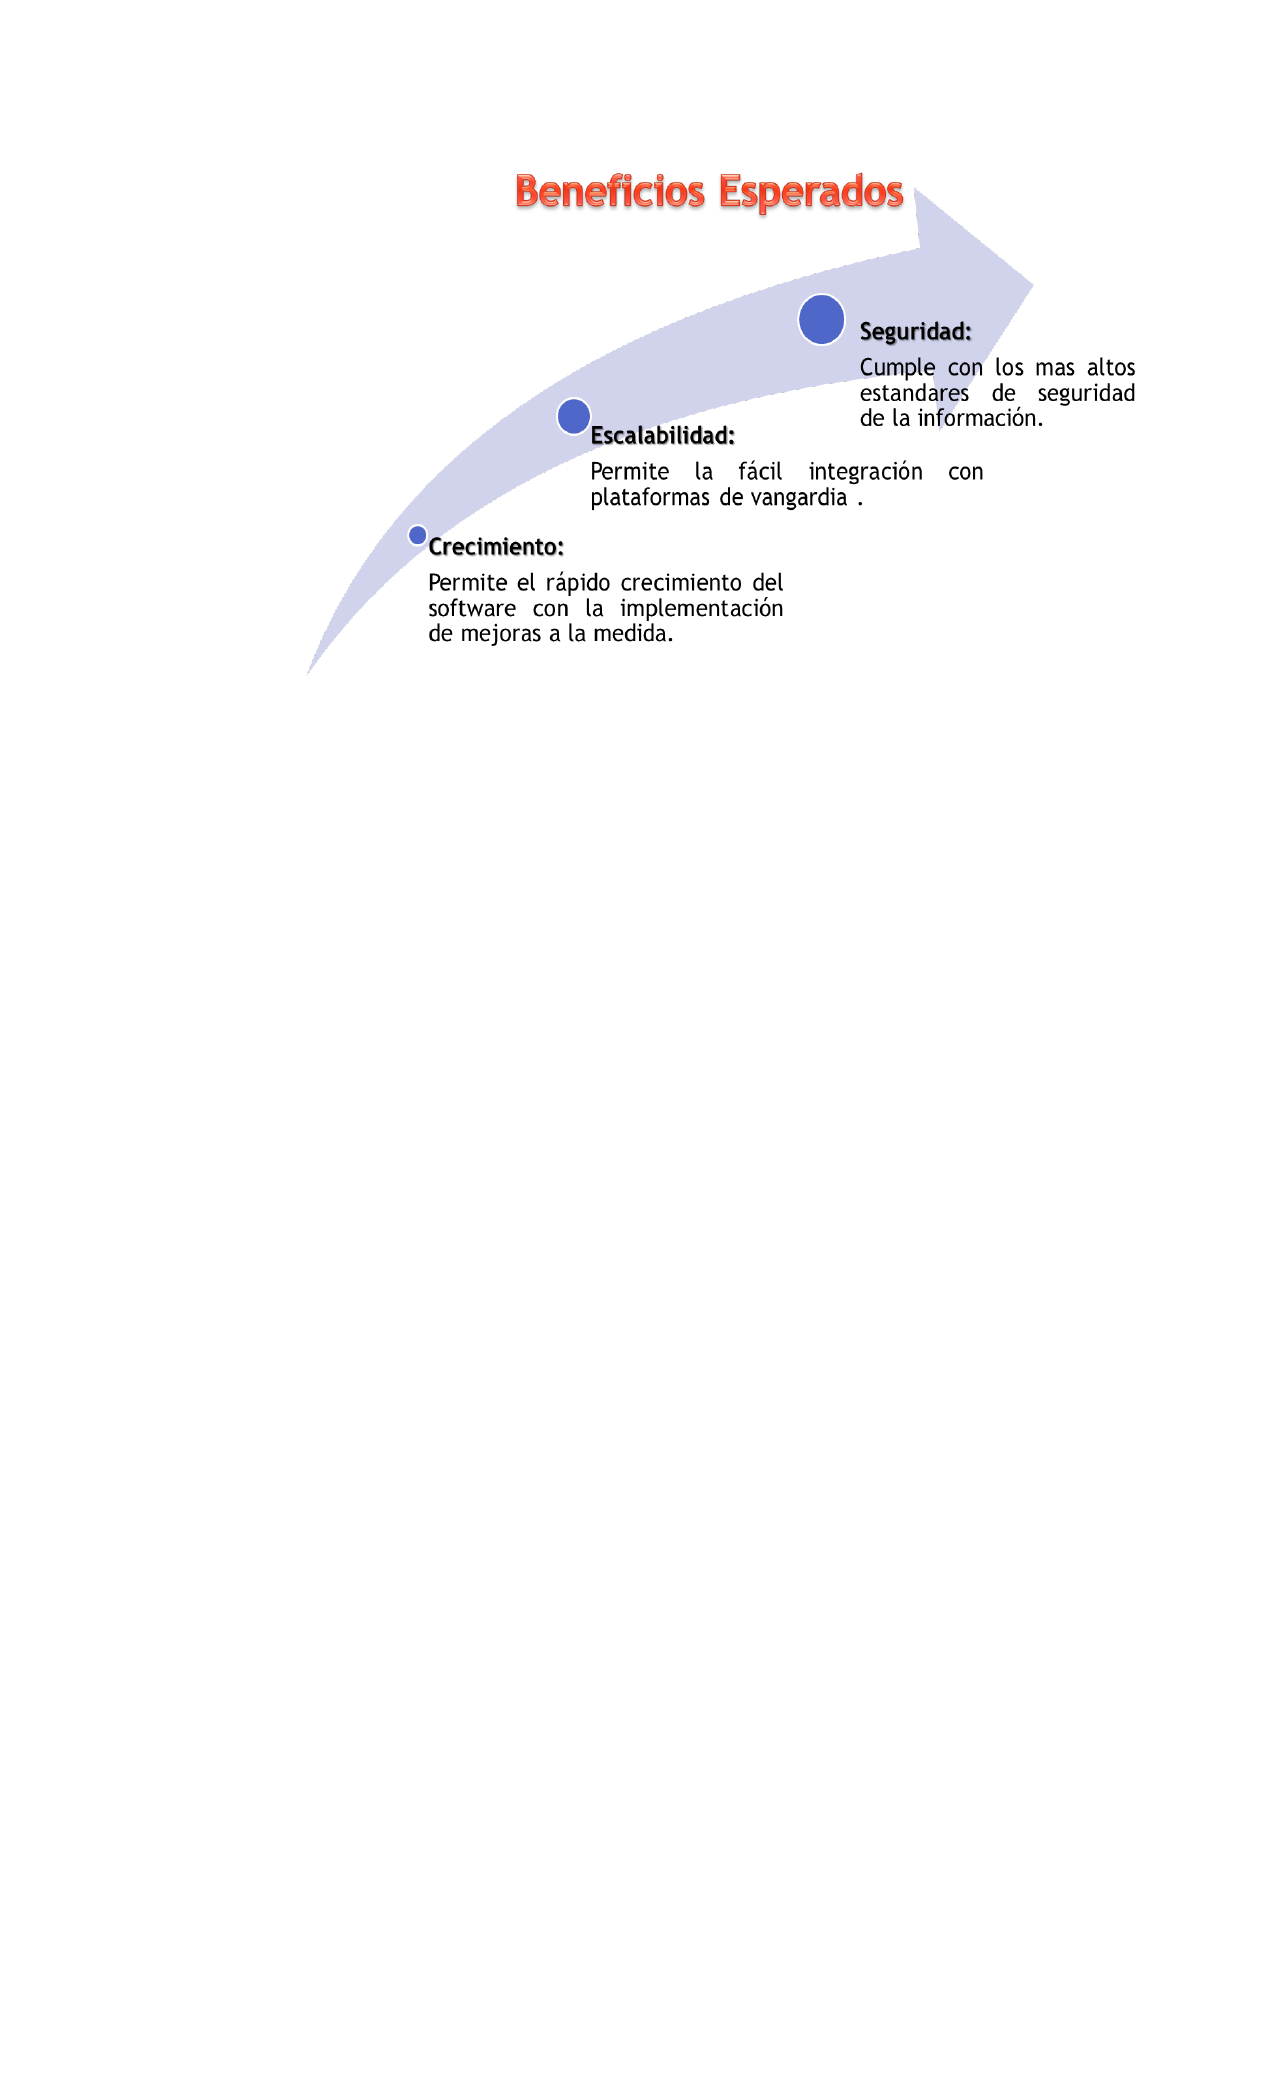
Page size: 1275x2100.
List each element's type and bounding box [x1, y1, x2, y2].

picture [177, 147, 1180, 676]
